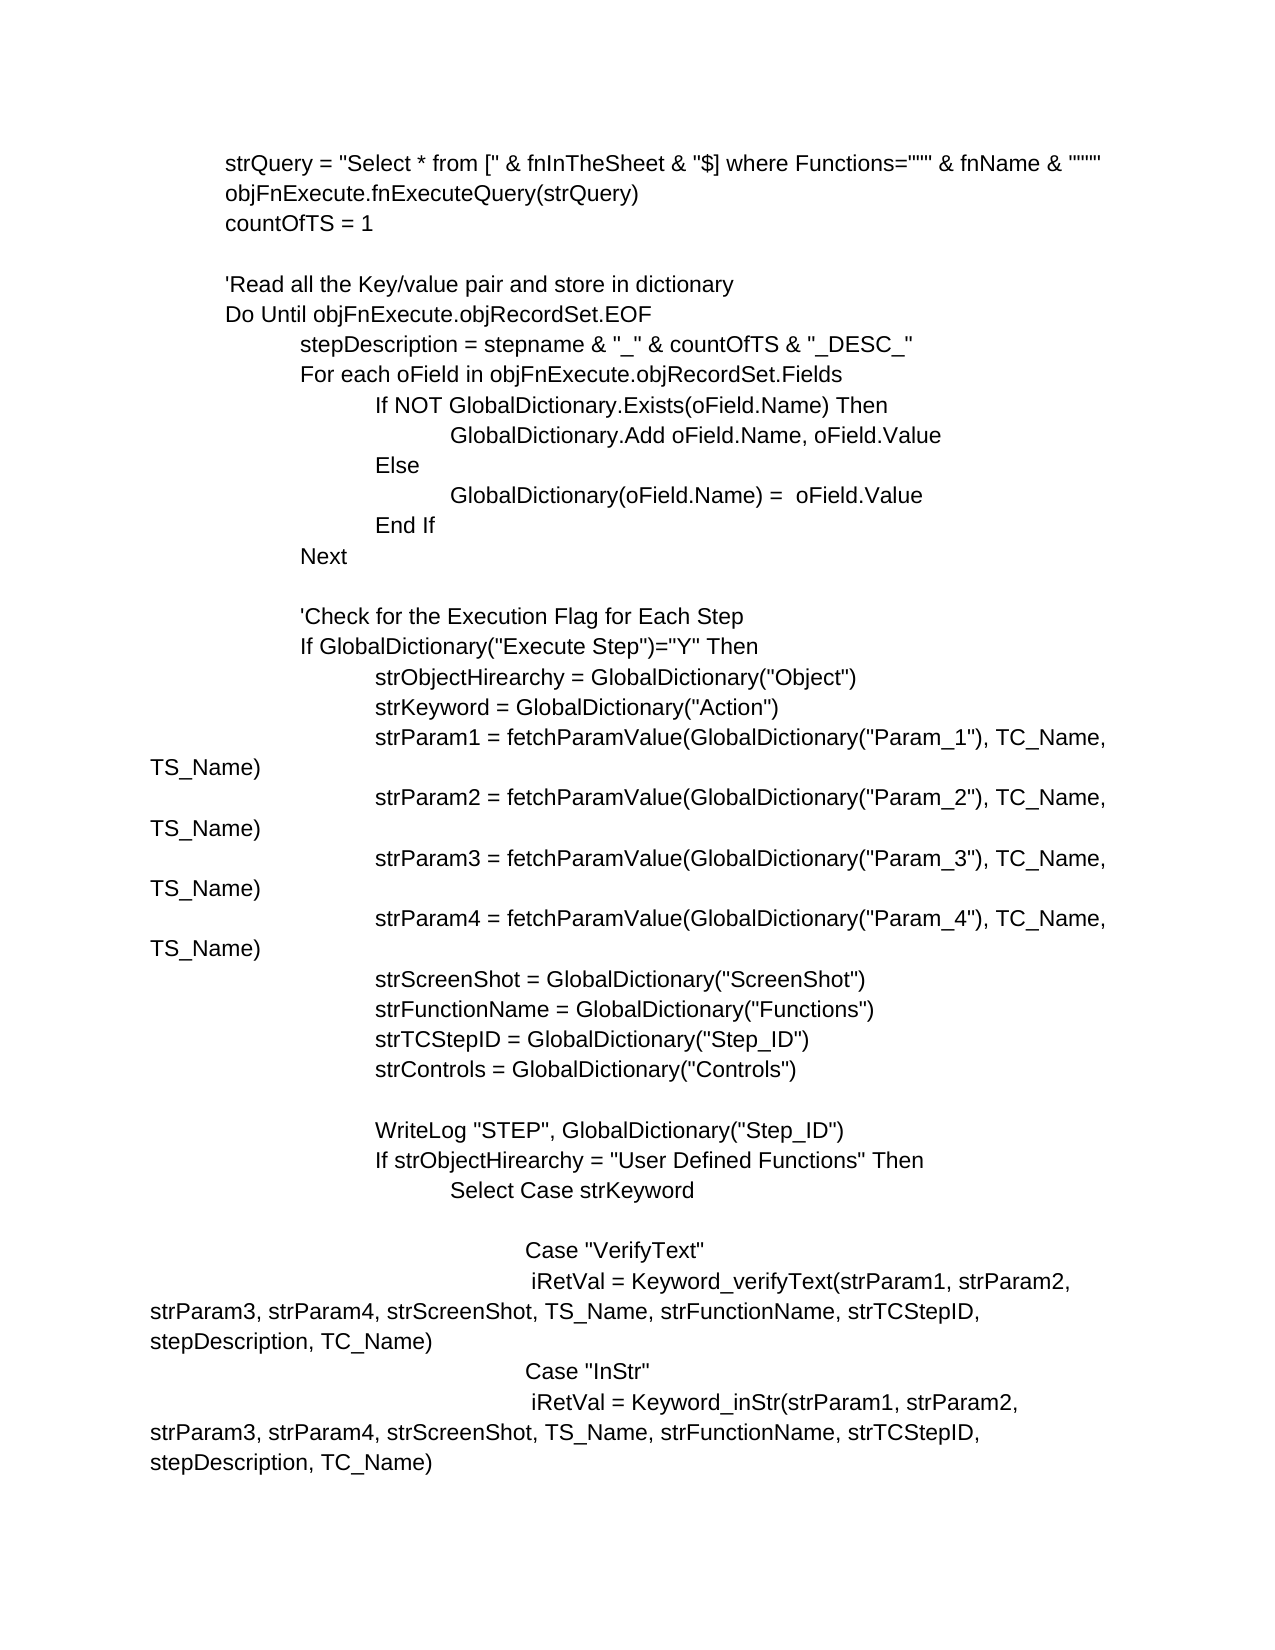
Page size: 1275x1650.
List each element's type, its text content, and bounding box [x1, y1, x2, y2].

text strFunctionName = GlobalDictionary("Functions") [150, 996, 1125, 1022]
text 'Check for the Execution Flag for Each Step [150, 603, 1125, 629]
text strQuery = "Select * from [" & fnInTheSheet & "$] where Functions=""" & fnName & """" [150, 150, 1125, 176]
text GlobalDictionary(oField.Name) = oField.Value [150, 482, 1125, 509]
text GlobalDictionary.Add oField.Name, oField.Value [150, 422, 1125, 448]
text WriteLog "STEP", GlobalDictionary("Step_ID") [150, 1117, 1125, 1143]
text strParam2 = fetchParamValue(GlobalDictionary("Param_2"), TC_Name, TS_Name) [150, 784, 1125, 841]
text Select Case strKeyword [150, 1177, 1125, 1234]
text Do Until objFnExecute.objRecordSet.EOF [150, 301, 1125, 327]
text strObjectHirearchy = GlobalDictionary("Object") [150, 663, 1125, 690]
text strParam1 = fetchParamValue(GlobalDictionary("Param_1"), TC_Name, TS_Name) [150, 724, 1125, 781]
text 'Read all the Key/value pair and store in dictionary [150, 271, 1125, 297]
text strControls = GlobalDictionary("Controls") [150, 1056, 1125, 1083]
text If GlobalDictionary("Execute Step")="Y" Then [150, 633, 1125, 660]
text Next [150, 543, 1125, 569]
text strParam3 = fetchParamValue(GlobalDictionary("Param_3"), TC_Name, TS_Name) [150, 845, 1125, 901]
text If strObjectHirearchy = "User Defined Functions" Then [150, 1147, 1125, 1173]
text strParam4 = fetchParamValue(GlobalDictionary("Param_4"), TC_Name, TS_Name) [150, 905, 1125, 962]
text Case "InStr" iRetVal = Keyword_inStr(strParam1, strParam2, strParam3, strParam4, strScreenShot, TS_Name, strFunctionName, strTCStepID, stepDescription, TC_Name) [150, 1358, 1125, 1475]
text countOfTS = 1 [150, 210, 1125, 237]
text objFnExecute.fnExecuteQuery(strQuery) [150, 180, 1125, 207]
text strTCStepID = GlobalDictionary("Step_ID") [150, 1026, 1125, 1052]
text Case "VerifyText" iRetVal = Keyword_verifyText(strParam1, strParam2, strParam3, strParam4, strScreenShot, TS_Name, strFunctionName, strTCStepID, stepDescription, TC_Name) [150, 1237, 1125, 1354]
text stepDescription = stepname & "_" & countOfTS & "_DESC_" [150, 331, 1125, 358]
text strScreenShot = GlobalDictionary("ScreenShot") [150, 966, 1125, 992]
text strKeyword = GlobalDictionary("Action") [150, 694, 1125, 720]
text End If [150, 512, 1125, 539]
text Else [150, 452, 1125, 478]
text If NOT GlobalDictionary.Exists(oField.Name) Then [150, 392, 1125, 418]
text For each oField in objFnExecute.objRecordSet.Fields [150, 361, 1125, 388]
